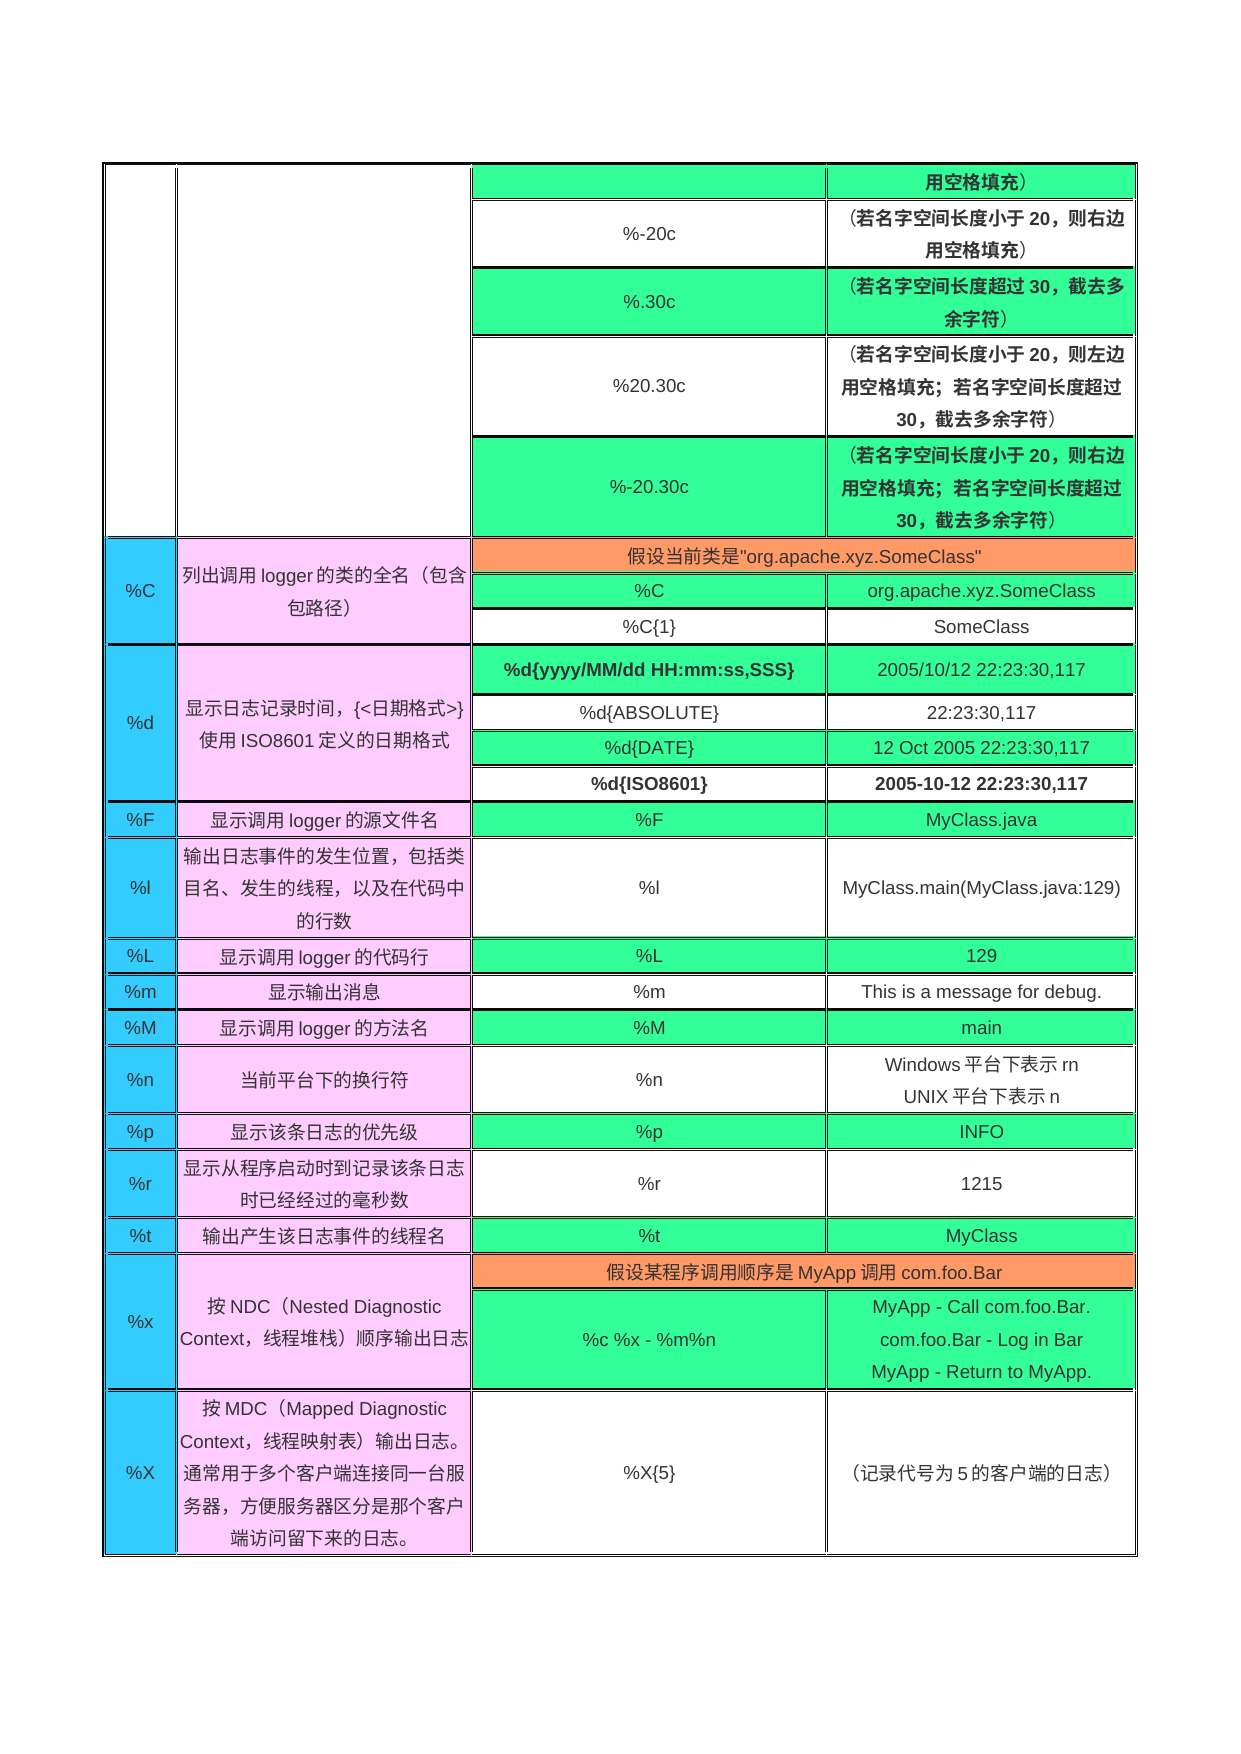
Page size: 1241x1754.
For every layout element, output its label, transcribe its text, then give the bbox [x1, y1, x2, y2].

table_cell 显示该条日志的优先级 [178, 1115, 470, 1148]
table_cell main [828, 1008, 1136, 1044]
table_cell %l [473, 839, 825, 936]
table_cell 显示从程序启动时到记录该条日志时已经经过的毫秒数 [178, 1151, 470, 1216]
table_cell %n [473, 1047, 825, 1112]
table_cell org.apache.xyz.SomeClass [826, 571, 1135, 607]
table_cell %d{ISO8601} [473, 768, 825, 800]
table_cell %r [473, 1151, 825, 1216]
table_cell %n [104, 1044, 177, 1112]
table_cell MyApp - Call com.foo.Bar. com.foo.Bar - Log in Bar MyApp - Return to MyApp. [828, 1287, 1135, 1388]
table_cell %C [104, 536, 177, 643]
table_cell %F [106, 800, 175, 836]
table_cell %F [473, 803, 825, 836]
table_cell （若名字空间长度小于20，则左边用空格填充；若名字空间长度超过30，截去多余字符） [828, 334, 1135, 435]
table_cell （若名字空间长度超过30，截去多余字符） [828, 266, 1135, 334]
table_cell 2005-10-12 22:23:30,117 [828, 764, 1135, 800]
table_cell %-20.30c [473, 438, 825, 536]
table_cell （若名字空间长度小于20，则右边用空格填充） [826, 198, 1136, 266]
table_cell 列出调用logger的类的全名（包含包路径） [178, 539, 470, 643]
table_cell %-20c [473, 201, 825, 266]
table_cell %d{DATE} [473, 732, 825, 764]
table_cell %.30c [473, 269, 825, 334]
table_cell 显示日志记录时间，{<日期格式>}使用ISO8601定义的日期格式 [178, 646, 470, 800]
table_cell %p [104, 1112, 177, 1148]
table_cell %r [104, 1148, 177, 1216]
table_cell %l [104, 836, 177, 936]
table_cell %d [104, 643, 175, 800]
table_cell 22:23:30,117 [828, 693, 1136, 728]
table_cell %20.30c [473, 338, 825, 435]
table_cell （记录代号为5的客户端的日志） [826, 1388, 1135, 1554]
table_cell %t [473, 1219, 825, 1252]
table_cell 显示调用logger的方法名 [178, 1011, 470, 1044]
table_cell %c %x - %m%n [473, 1291, 825, 1388]
table_cell %M [104, 1008, 175, 1044]
table_cell （若名字空间长度小于20，则右边用空格填充；若名字空间长度超过30，截去多余字符） [828, 435, 1135, 536]
table_cell 假设某程序调用顺序是MyApp调用com.foo.Bar [472, 1252, 1136, 1287]
table_cell %X{5} [472, 1392, 826, 1554]
table_cell 假设当前类是"org.apache.xyz.SomeClass" [472, 536, 1136, 571]
table_cell 显示调用logger的代码行 [178, 940, 470, 972]
table_cell %t [104, 1216, 177, 1252]
table_cell This is a message for debug. [828, 972, 1135, 1008]
table_cell %C [473, 575, 825, 607]
table_cell %L [106, 936, 175, 972]
table_cell %20c [472, 165, 826, 198]
table_cell 输出日志事件的发生位置，包括类目名、发生的线程，以及在代码中的行数 [178, 839, 470, 936]
table_cell %p [473, 1115, 825, 1148]
table_cell %X [106, 1388, 177, 1554]
table_cell MyClass [826, 1216, 1136, 1252]
table_cell 按MDC（Mapped Diagnostic Context，线程映射表）输出日志。通常用于多个客户端连接同一台服务器，方便服务器区分是那个客户端访问留下来的日志。 [177, 1392, 472, 1554]
table_cell %M [473, 1011, 825, 1044]
table_cell %C{1} [473, 610, 825, 643]
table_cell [826, 165, 1135, 198]
table_cell INFO [826, 1112, 1136, 1148]
table_cell %x [104, 1252, 177, 1388]
table_cell 显示输出消息 [178, 976, 470, 1008]
table_cell 当前平台下的换行符 [178, 1047, 470, 1112]
table_cell SomeClass [828, 607, 1135, 643]
table_cell 2005/10/12 22:23:30,117 [828, 643, 1136, 693]
table_cell MyClass.main(MyClass.java:129) [826, 836, 1136, 936]
table_cell %m [106, 972, 175, 1008]
table_cell %m [473, 976, 825, 1008]
table_cell 输出产生该日志事件的线程名 [178, 1219, 470, 1252]
table_cell 129 [828, 936, 1135, 972]
table_cell %L [473, 940, 825, 972]
table_cell Windows平台下表示rn UNIX平台下表示n [826, 1044, 1136, 1112]
table_cell 12 Oct 2005 22:23:30,117 [828, 729, 1135, 764]
table_cell 按NDC（Nested Diagnostic Context，线程堆栈）顺序输出日志 [178, 1255, 470, 1388]
table_cell MyClass.java [828, 800, 1135, 836]
table_cell %d{yyyy/MM/dd HH:mm:ss,SSS} [473, 646, 825, 693]
table_cell 显示调用logger的源文件名 [178, 803, 470, 836]
table_cell 1215 [826, 1148, 1136, 1216]
table_cell %d{ABSOLUTE} [473, 696, 825, 728]
